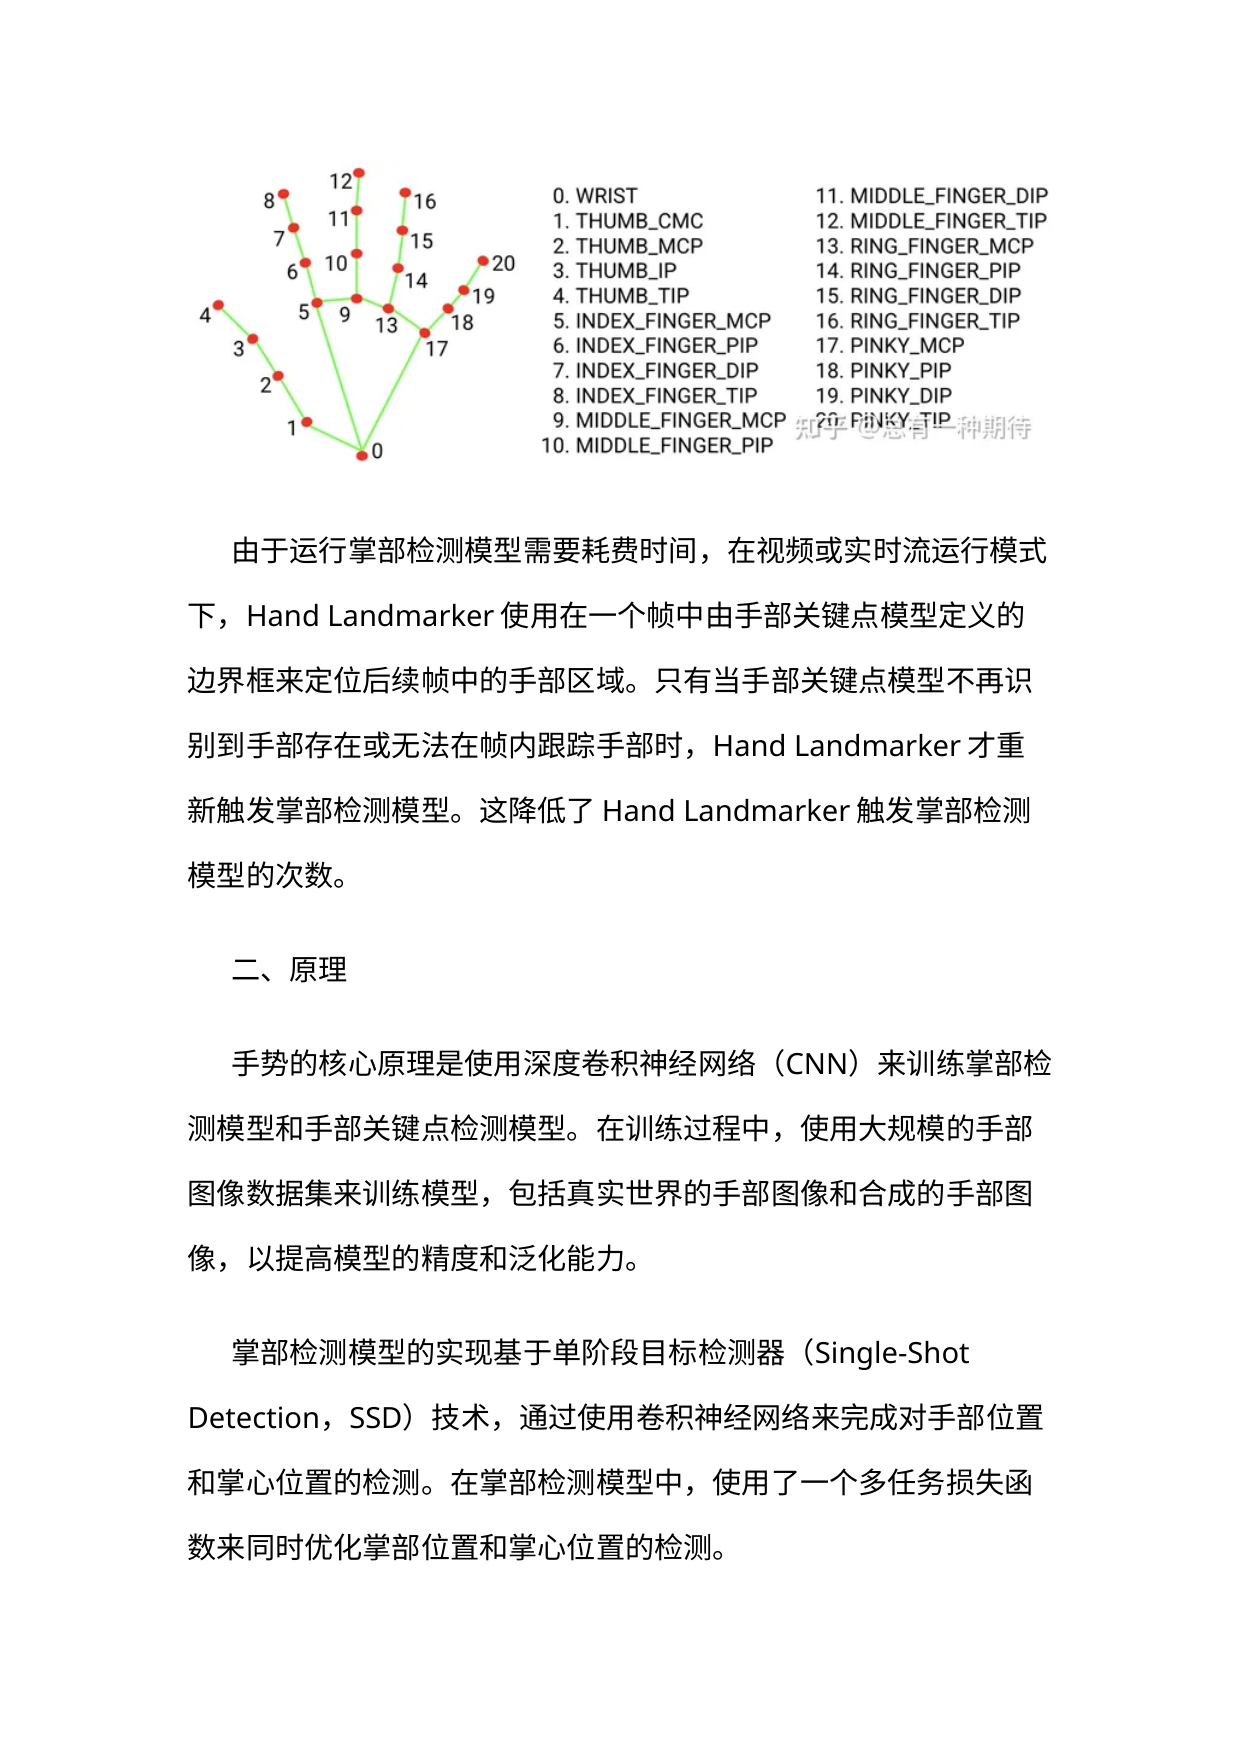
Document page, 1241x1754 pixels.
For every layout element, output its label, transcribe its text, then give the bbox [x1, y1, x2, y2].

text 由于运行掌部检测模型需要耗费时间，在视频或实时流运行模式下，Hand Landmarker使用在一个帧中由手部关键点模型定义的边界框来定位后续帧中的手部区域。只有当手部关键点模型不再识别到手部存在或无法在帧内跟踪手部时，Hand Landmarker才重新触发掌部检测模型。这降低了Hand Landmarker触发掌部检测模型的次数。 [187, 516, 1053, 906]
text 手势的核心原理是使用深度卷积神经网络（CNN）来训练掌部检测模型和手部关键点检测模型。在训练过程中，使用大规模的手部图像数据集来训练模型，包括真实世界的手部图像和合成的手部图像，以提高模型的精度和泛化能力。 [187, 1029, 1053, 1289]
picture [187, 162, 1053, 463]
text 二、原理 [187, 935, 1053, 1000]
text 掌部检测模型的实现基于单阶段目标检测器（Single-Shot Detection，SSD）技术，通过使用卷积神经网络来完成对手部位置和掌心位置的检测。在掌部检测模型中，使用了一个多任务损失函数来同时优化掌部位置和掌心位置的检测。 [187, 1319, 1053, 1579]
